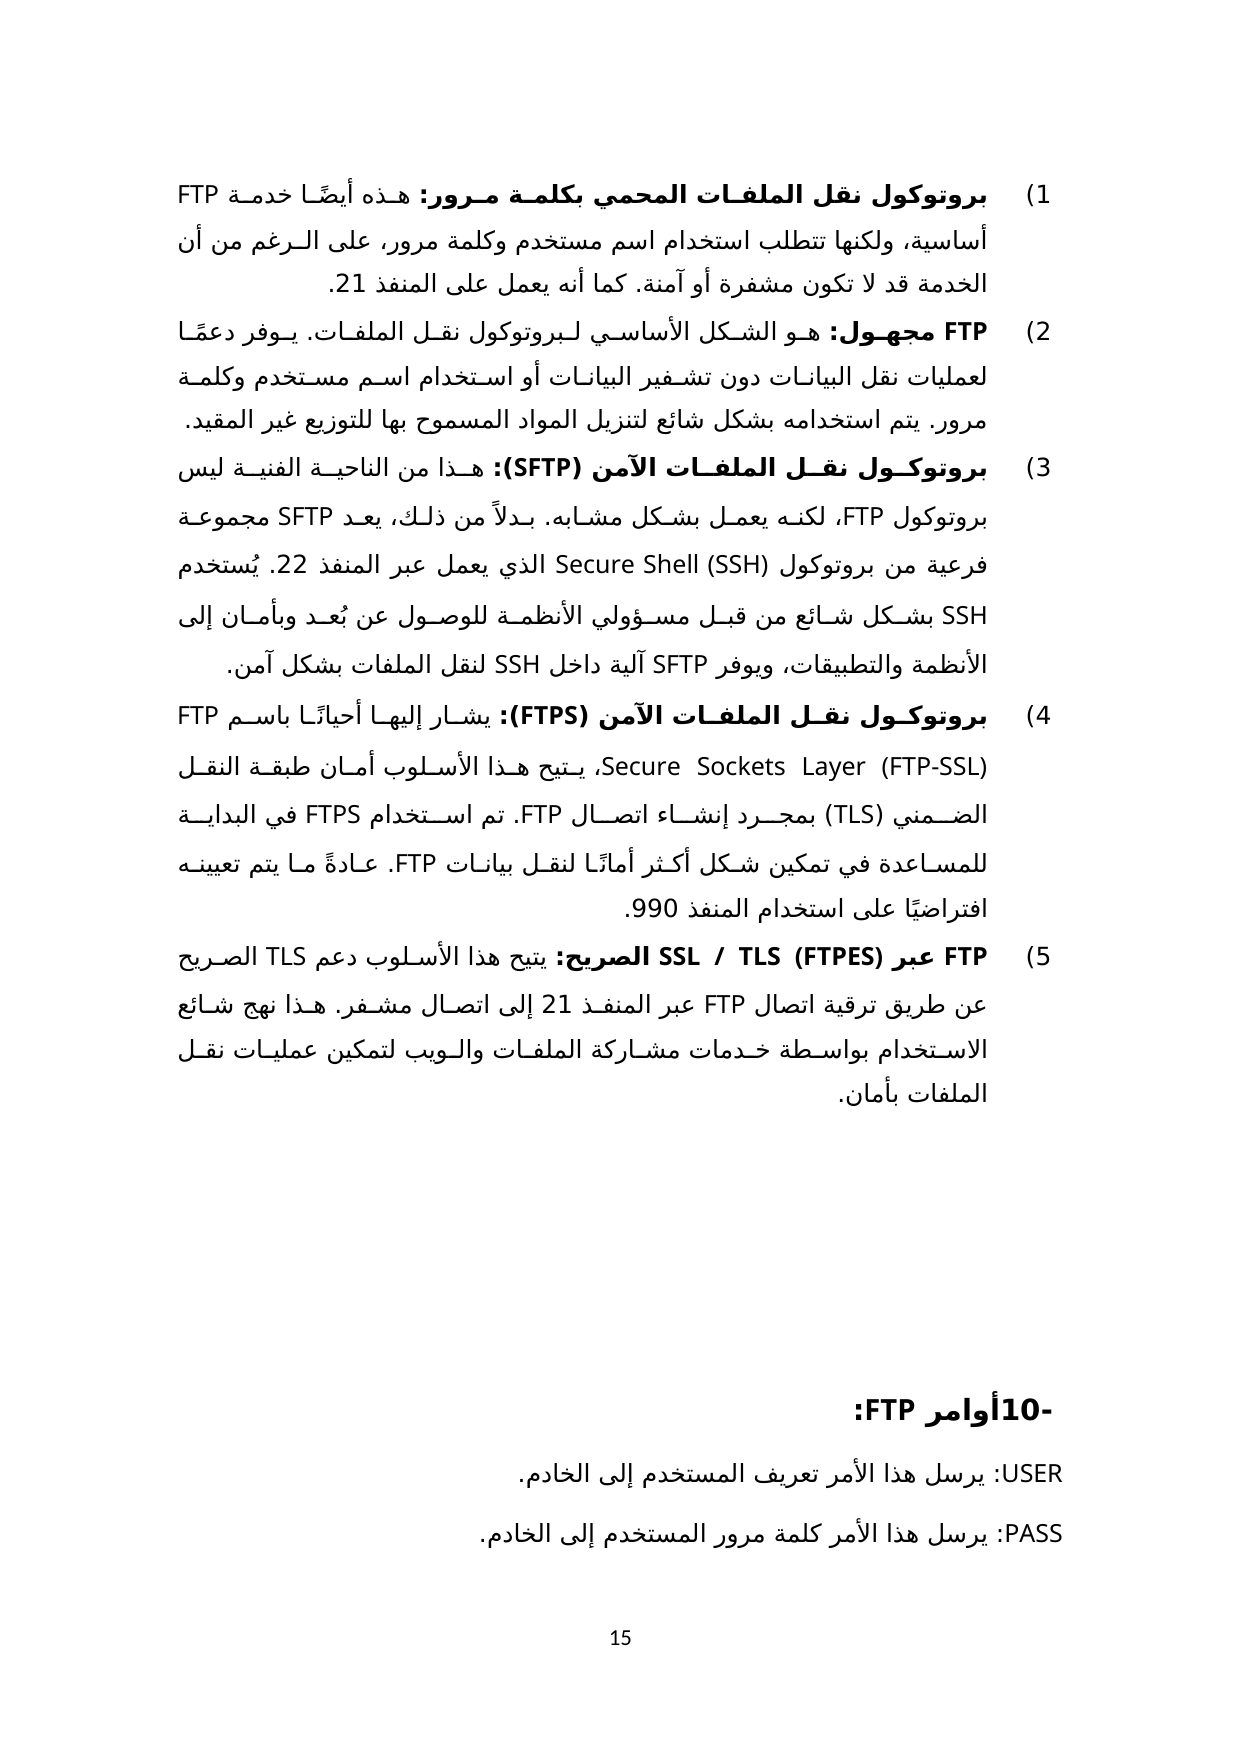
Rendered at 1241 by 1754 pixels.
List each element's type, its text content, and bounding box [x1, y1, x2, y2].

list بروتوكول نقل الملفات المحمي بكلمة مرور: هذه أيضًا خدمة FTP أساسية، ولكنها تتطلب استخدام اسم مستخدم وكلمة مرور، على الرغم من أن الخدمة قد لا تكون مشفرة أو آمنة. كما أنه يعمل على المنفذ 21. [177, 177, 1026, 299]
list FTP مجهول: هو الشكل الأساسي لبروتوكول نقل الملفات. يوفر دعمًا لعمليات نقل البيانات دون تشفير البيانات أو استخدام اسم مستخدم وكلمة مرور. يتم استخدامه بشكل شائع لتنزيل المواد المسموح بها للتوزيع غير المقيد. [177, 313, 1026, 435]
text PASS: يرسل هذا الأمر كلمة مرور المستخدم إلى الخادم. [177, 1516, 1063, 1550]
text USER: يرسل هذا الأمر تعريف المستخدم إلى الخادم. [177, 1456, 1063, 1490]
list FTP عبر SSL / TLS (FTPES) الصريح: يتيح هذا الأسلوب دعم TLS الصريح عن طريق ترقية اتصال FTP عبر المنفذ 21 إلى اتصال مشفر. هذا نهج شائع الاستخدام بواسطة خدمات مشاركة الملفات والويب لتمكين عمليات نقل الملفات بأمان. [177, 938, 1026, 1108]
list بروتوكول نقل الملفات الآمن (FTPS): يشار إليها أحيانًا باسم FTP Secure Sockets Layer (FTP-SSL)، يتيح هذا الأسلوب أمان طبقة النقل الضمني (TLS) بمجرد إنشاء اتصال FTP. تم استخدام FTPS في البداية للمساعدة في تمكين شكل أكثر أمانًا لنقل بيانات FTP. عادةً ما يتم تعيينه افتراضيًا على استخدام المنفذ 990. [177, 697, 1026, 924]
list بروتوكول نقل الملفات الآمن (SFTP): هذا من الناحية الفنية ليس بروتوكول FTP، لكنه يعمل بشكل مشابه. بدلاً من ذلك، يعد SFTP مجموعة فرعية من بروتوكول Secure Shell (SSH) الذي يعمل عبر المنفذ 22. يُستخدم SSH بشكل شائع من قبل مسؤولي الأنظمة للوصول عن بُعد وبأمان إلى الأنظمة والتطبيقات، ويوفر SFTP آلية داخل SSH لنقل الملفات بشكل آمن. [177, 449, 1026, 681]
text -10أوامر FTP: [177, 1390, 1063, 1429]
